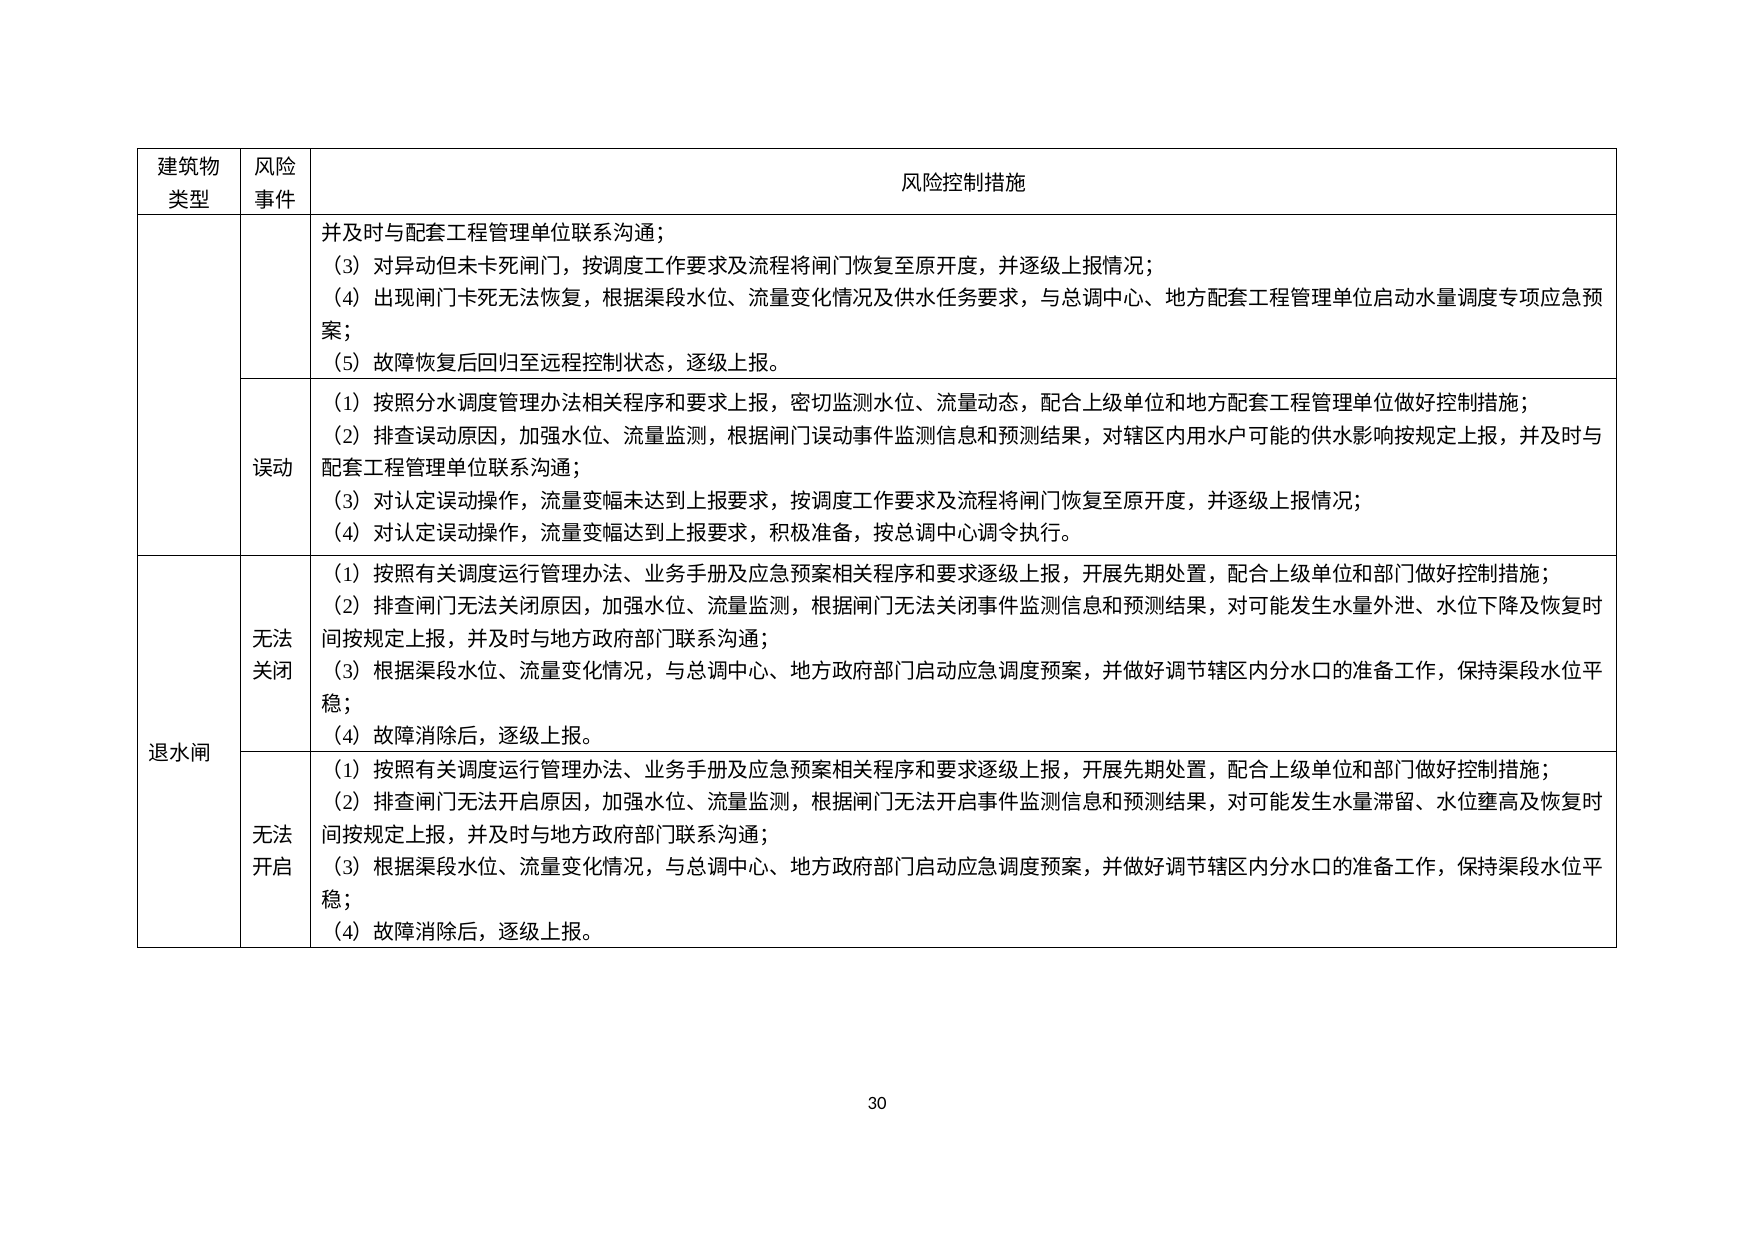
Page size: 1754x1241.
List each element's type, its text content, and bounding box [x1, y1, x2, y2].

table_cell 无法 开启 [241, 752, 310, 947]
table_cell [311, 215, 1616, 378]
table_cell 误动 [241, 379, 310, 555]
table_cell （1）按照有关调度运行管理办法、业务手册及应急预案相关程序和要求逐级上报，开展先期处置，配合上级单位和部门做好控制措施； （2）排查闸门无法开启原因，加强水位、流量监测，根据闸门无法开启事件监测信息和预测结果，对可能发生水量滞留、水位壅高及恢复时间按规定上报，并及时与地方政府部门联系沟通； （3）根据渠段水位、流量变化情况，与总调中心、地方政府部门启动应急调度预案，并做好调节辖区内分水口的准备工作，保持渠段水位平稳； （4）故障消除后，逐级上报。 [311, 752, 1616, 947]
table_cell 退水闸 [138, 556, 240, 947]
table_header 风险控制措施 [311, 149, 1616, 214]
table_header 建筑物类型 [138, 149, 240, 214]
table_cell （1）按照分水调度管理办法相关程序和要求上报，密切监测水位、流量动态，配合上级单位和地方配套工程管理单位做好控制措施； （2）排查误动原因，加强水位、流量监测，根据闸门误动事件监测信息和预测结果，对辖区内用水户可能的供水影响按规定上报，并及时与配套工程管理单位联系沟通； （3）对认定误动操作，流量变幅未达到上报要求，按调度工作要求及流程将闸门恢复至原开度，并逐级上报情况； （4）对认定误动操作，流量变幅达到上报要求，积极准备，按总调中心调令执行。 [311, 379, 1616, 555]
table_cell 无法 关闭 [241, 556, 310, 751]
table_header 风险事件 [241, 149, 310, 214]
table_cell 异动 [241, 215, 310, 378]
table_cell （1）按照有关调度运行管理办法、业务手册及应急预案相关程序和要求逐级上报，开展先期处置，配合上级单位和部门做好控制措施； （2）排查闸门无法关闭原因，加强水位、流量监测，根据闸门无法关闭事件监测信息和预测结果，对可能发生水量外泄、水位下降及恢复时间按规定上报，并及时与地方政府部门联系沟通； （3）根据渠段水位、流量变化情况，与总调中心、地方政府部门启动应急调度预案，并做好调节辖区内分水口的准备工作，保持渠段水位平稳； （4）故障消除后，逐级上报。 [311, 556, 1616, 751]
